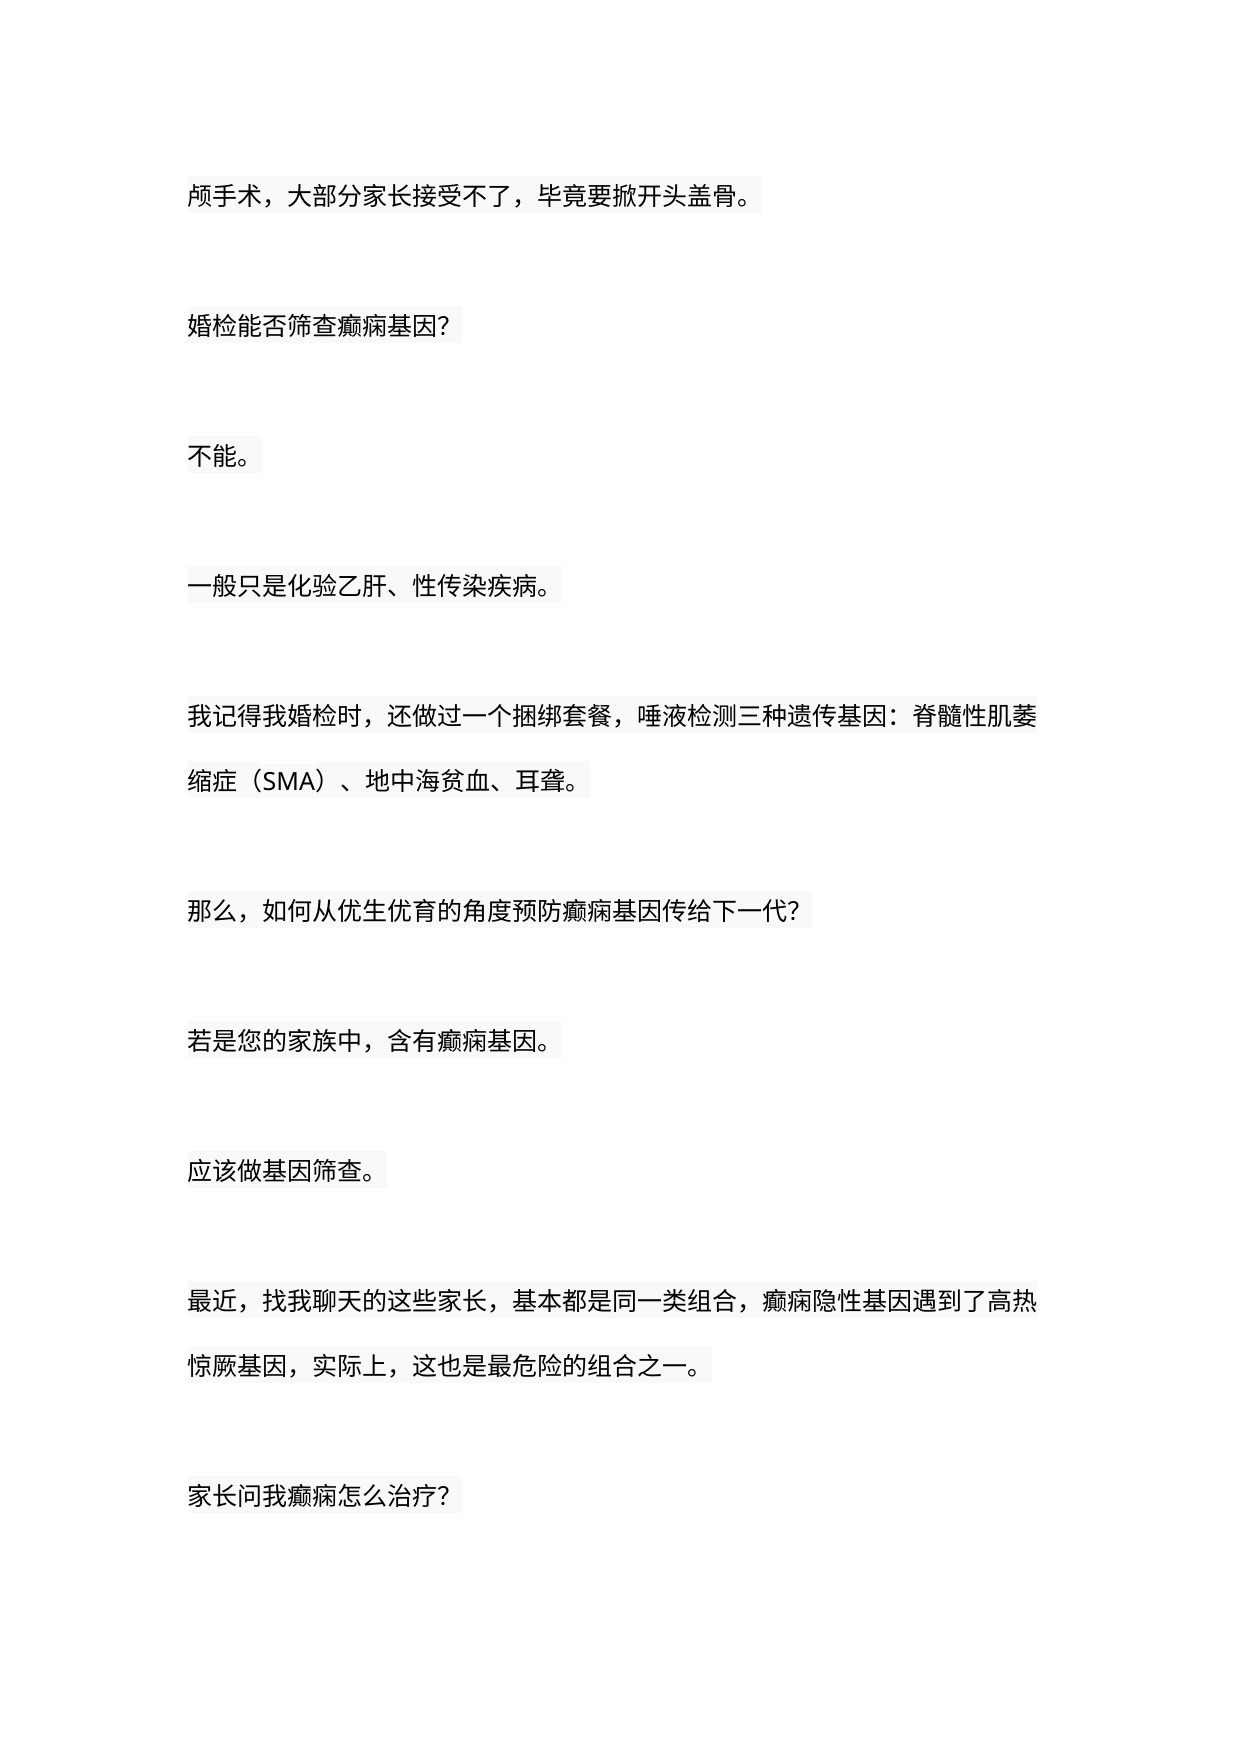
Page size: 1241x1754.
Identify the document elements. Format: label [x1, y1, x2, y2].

text [187, 162, 1053, 1527]
